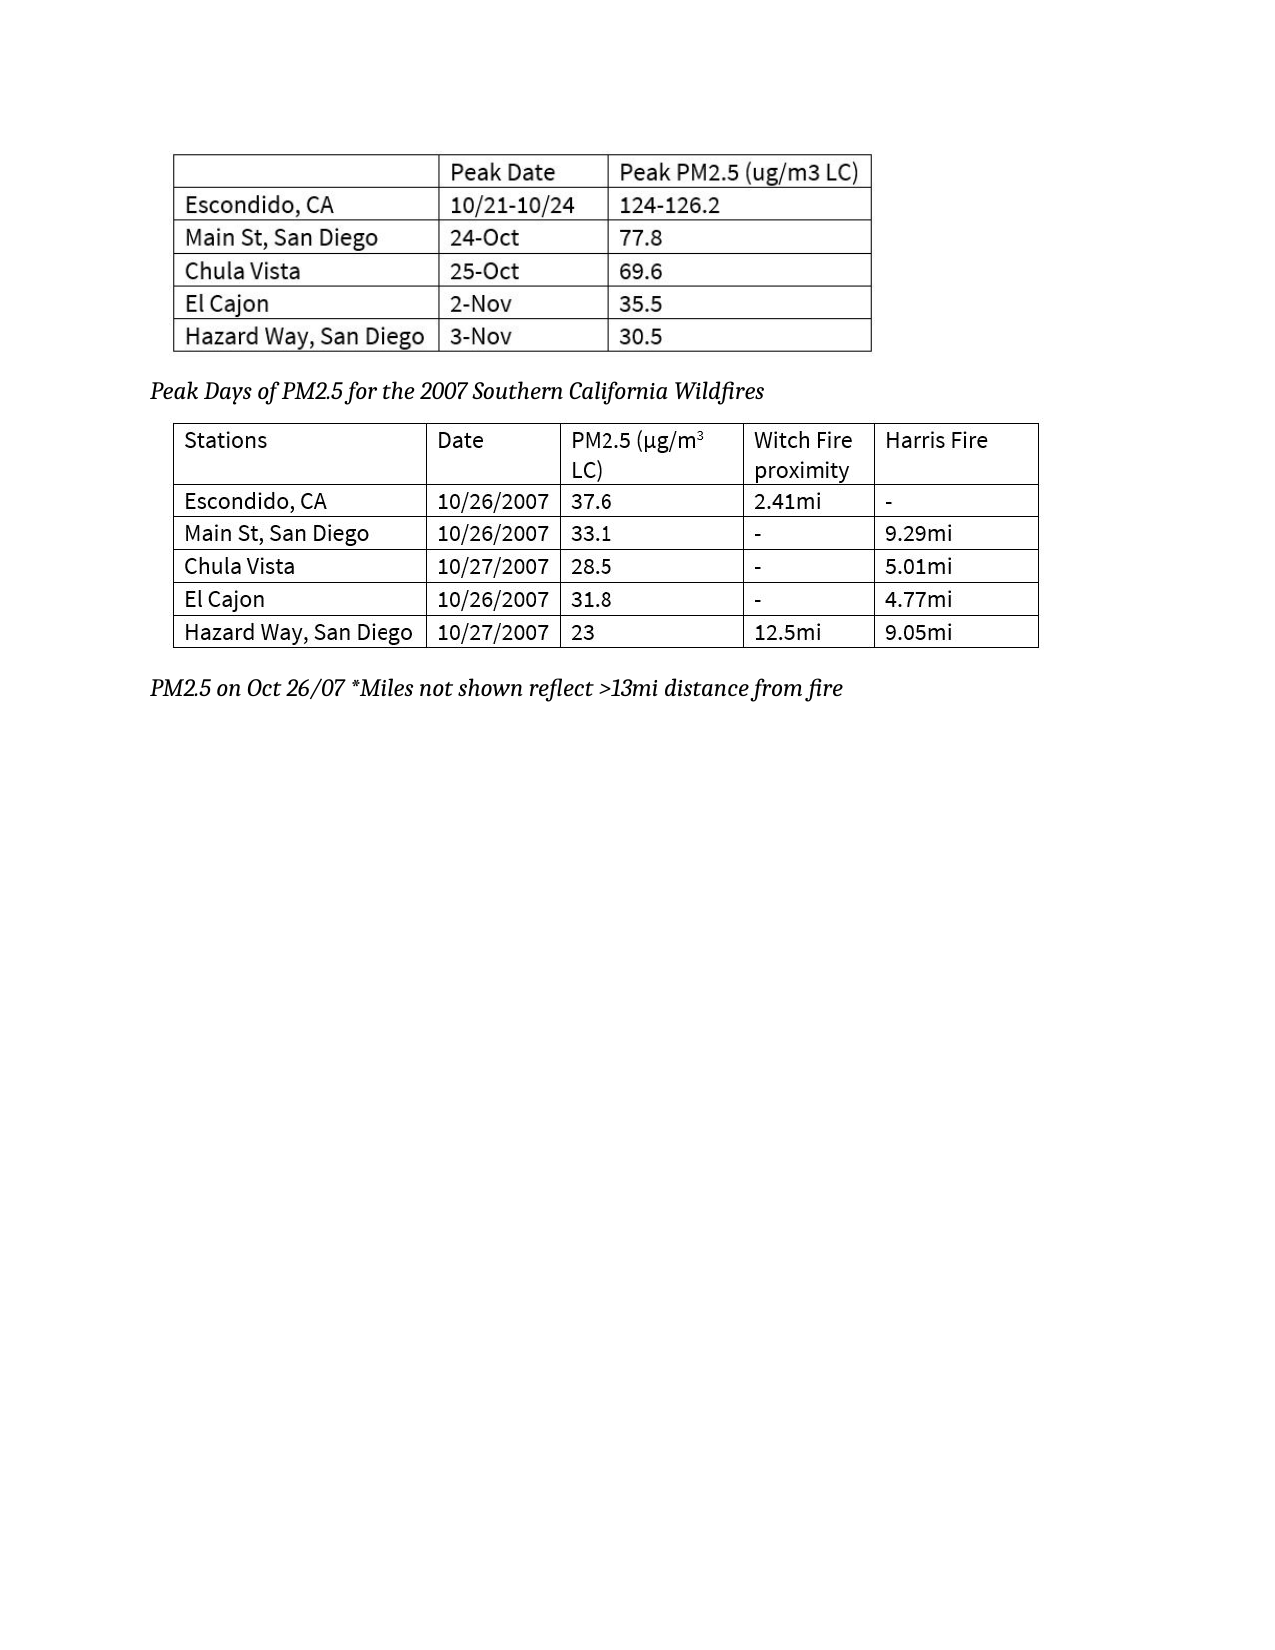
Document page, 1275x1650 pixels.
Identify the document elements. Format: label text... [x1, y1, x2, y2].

picture [168, 418, 1044, 653]
picture [168, 150, 875, 357]
text PM2.5 on Oct 26/07 *Miles not shown reflect >13mi distance from fire [150, 674, 1125, 703]
text Peak Days of PM2.5 for the 2007 Southern California Wildfires [150, 377, 1125, 406]
